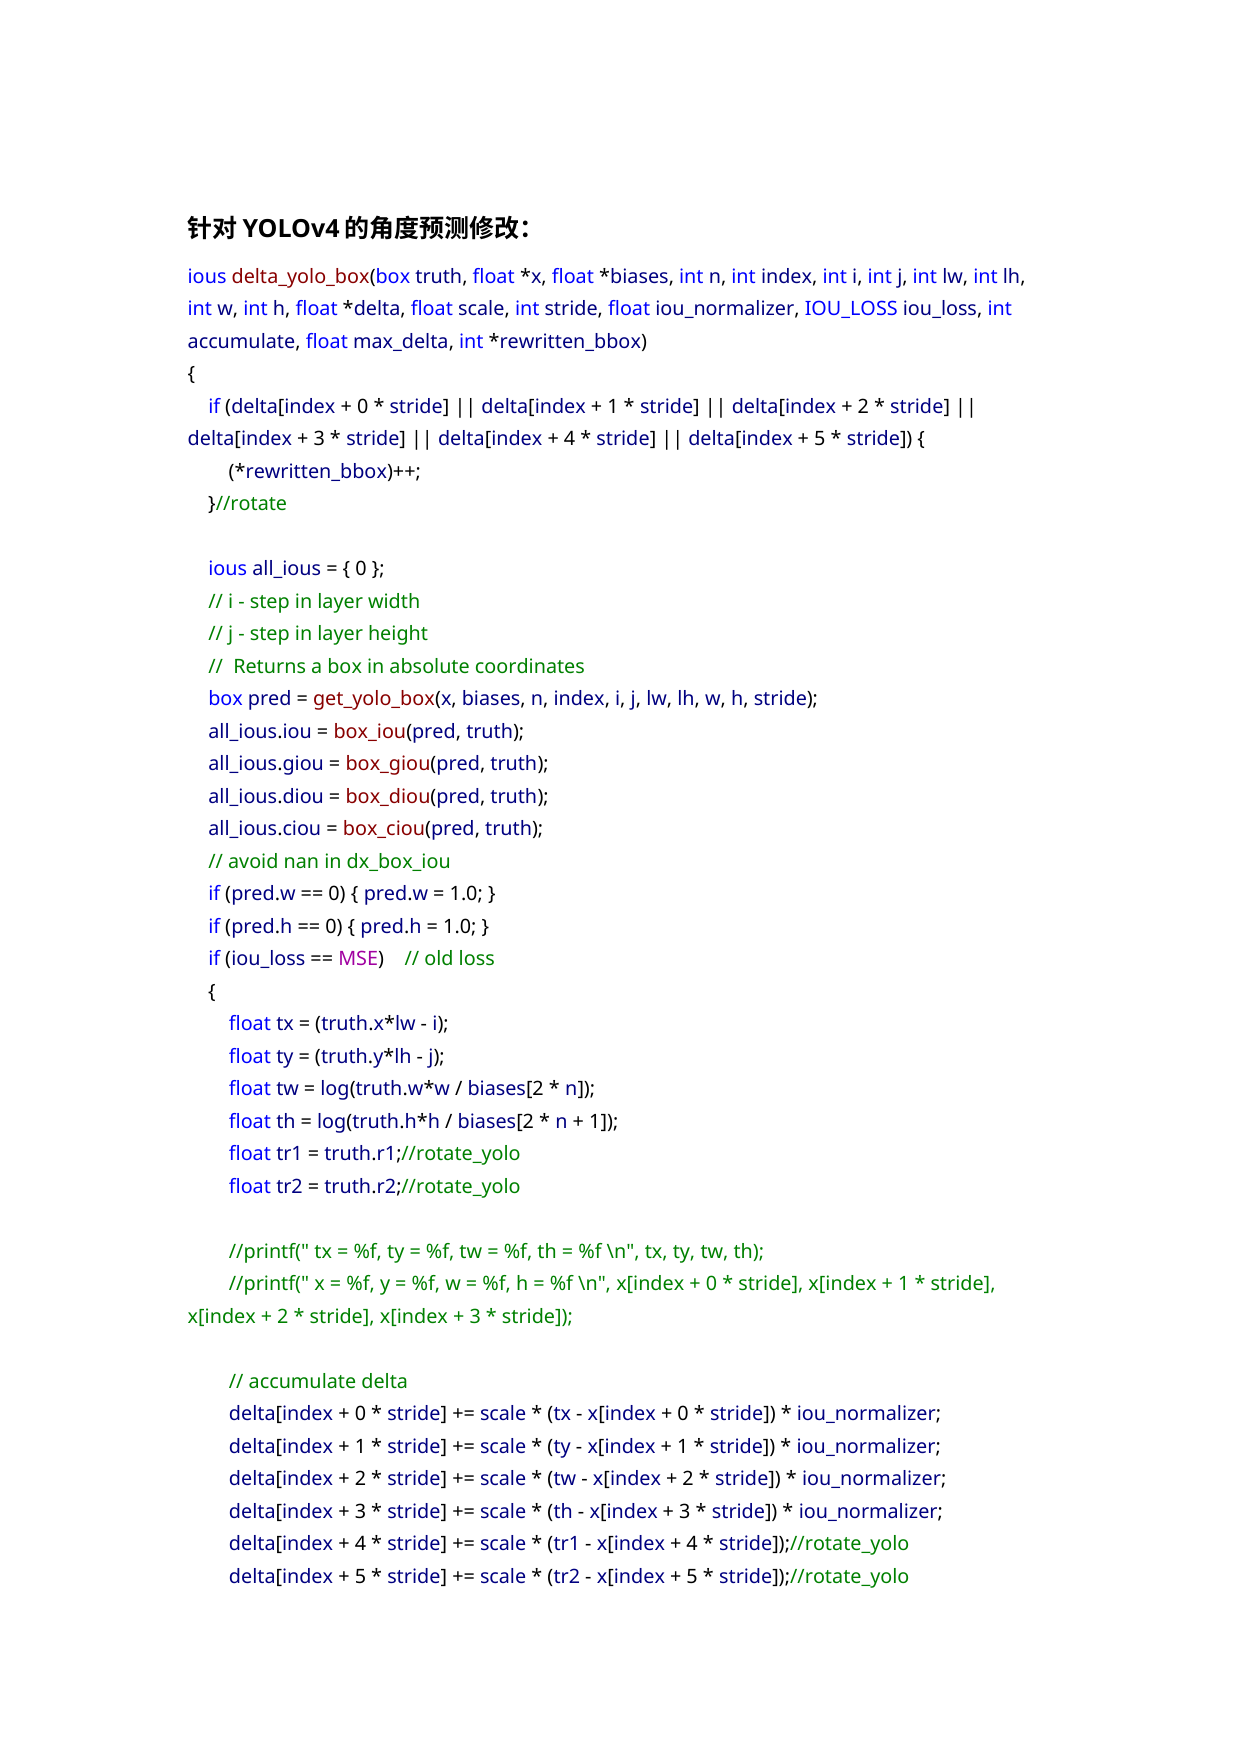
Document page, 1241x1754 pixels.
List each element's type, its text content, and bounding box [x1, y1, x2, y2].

text if (iou_loss == MSE) // old loss [187, 942, 1053, 974]
text // avoid nan in dx_box_iou [187, 844, 1053, 877]
text // i - step in layer width [187, 584, 1053, 617]
text float tr1 = truth.r1;//rotate_yolo [187, 1137, 1053, 1169]
text //printf(" x = %f, y = %f, w = %f, h = %f \n", x[index + 0 * stride], x[index + 1 * stride], x[index + 2 * stride], x[index + 3 * stride]); [187, 1267, 1053, 1332]
text delta[index + 1 * stride] += scale * (ty - x[index + 1 * stride]) * iou_normalizer; [187, 1429, 1053, 1462]
text // accumulate delta [187, 1364, 1053, 1397]
text if (delta[index + 0 * stride] || delta[index + 1 * stride] || delta[index + 2 * stride] || delta[index + 3 * stride] || delta[index + 4 * stride] || delta[index + 5 * stride]) { [187, 389, 1053, 454]
text float ty = (truth.y*lh - j); [187, 1039, 1053, 1072]
text all_ious.iou = box_iou(pred, truth); [187, 714, 1053, 747]
text float tw = log(truth.w*w / biases[2 * n]); [187, 1072, 1053, 1104]
text all_ious.ciou = box_ciou(pred, truth); [187, 812, 1053, 844]
text delta[index + 3 * stride] += scale * (th - x[index + 3 * stride]) * iou_normalizer; [187, 1494, 1053, 1527]
text box pred = get_yolo_box(x, biases, n, index, i, j, lw, lh, w, h, stride); [187, 682, 1053, 714]
text delta[index + 0 * stride] += scale * (tx - x[index + 0 * stride]) * iou_normalizer; [187, 1397, 1053, 1429]
text { [187, 357, 1053, 389]
text all_ious.giou = box_giou(pred, truth); [187, 747, 1053, 779]
text delta[index + 5 * stride] += scale * (tr2 - x[index + 5 * stride]);//rotate_yolo [187, 1559, 1053, 1592]
text //printf(" tx = %f, ty = %f, tw = %f, th = %f \n", tx, ty, tw, th); [187, 1234, 1053, 1267]
text float tr2 = truth.r2;//rotate_yolo [187, 1169, 1053, 1202]
text (*rewritten_bbox)++; [187, 454, 1053, 487]
text delta[index + 2 * stride] += scale * (tw - x[index + 2 * stride]) * iou_normalizer; [187, 1462, 1053, 1494]
text delta[index + 4 * stride] += scale * (tr1 - x[index + 4 * stride]);//rotate_yolo [187, 1527, 1053, 1559]
text ious delta_yolo_box(box truth, float *x, float *biases, int n, int index, int i, int j, int lw, int lh, int w, int h, float *delta, float scale, int stride, float iou_normalizer, IOU_LOSS iou_loss, int accumulate, float max_delta, int *rewritten_bbox) [187, 259, 1053, 357]
text // Returns a box in absolute coordinates [187, 649, 1053, 682]
text 针对YOLOv4的角度预测修改： [187, 194, 1053, 259]
text }//rotate [187, 487, 1053, 519]
text // j - step in layer height [187, 617, 1053, 649]
text if (pred.h == 0) { pred.h = 1.0; } [187, 909, 1053, 942]
text if (pred.w == 0) { pred.w = 1.0; } [187, 877, 1053, 909]
text float th = log(truth.h*h / biases[2 * n + 1]); [187, 1104, 1053, 1137]
text { [187, 974, 1053, 1007]
text float tx = (truth.x*lw - i); [187, 1007, 1053, 1039]
text ious all_ious = { 0 }; [187, 552, 1053, 584]
text all_ious.diou = box_diou(pred, truth); [187, 779, 1053, 812]
